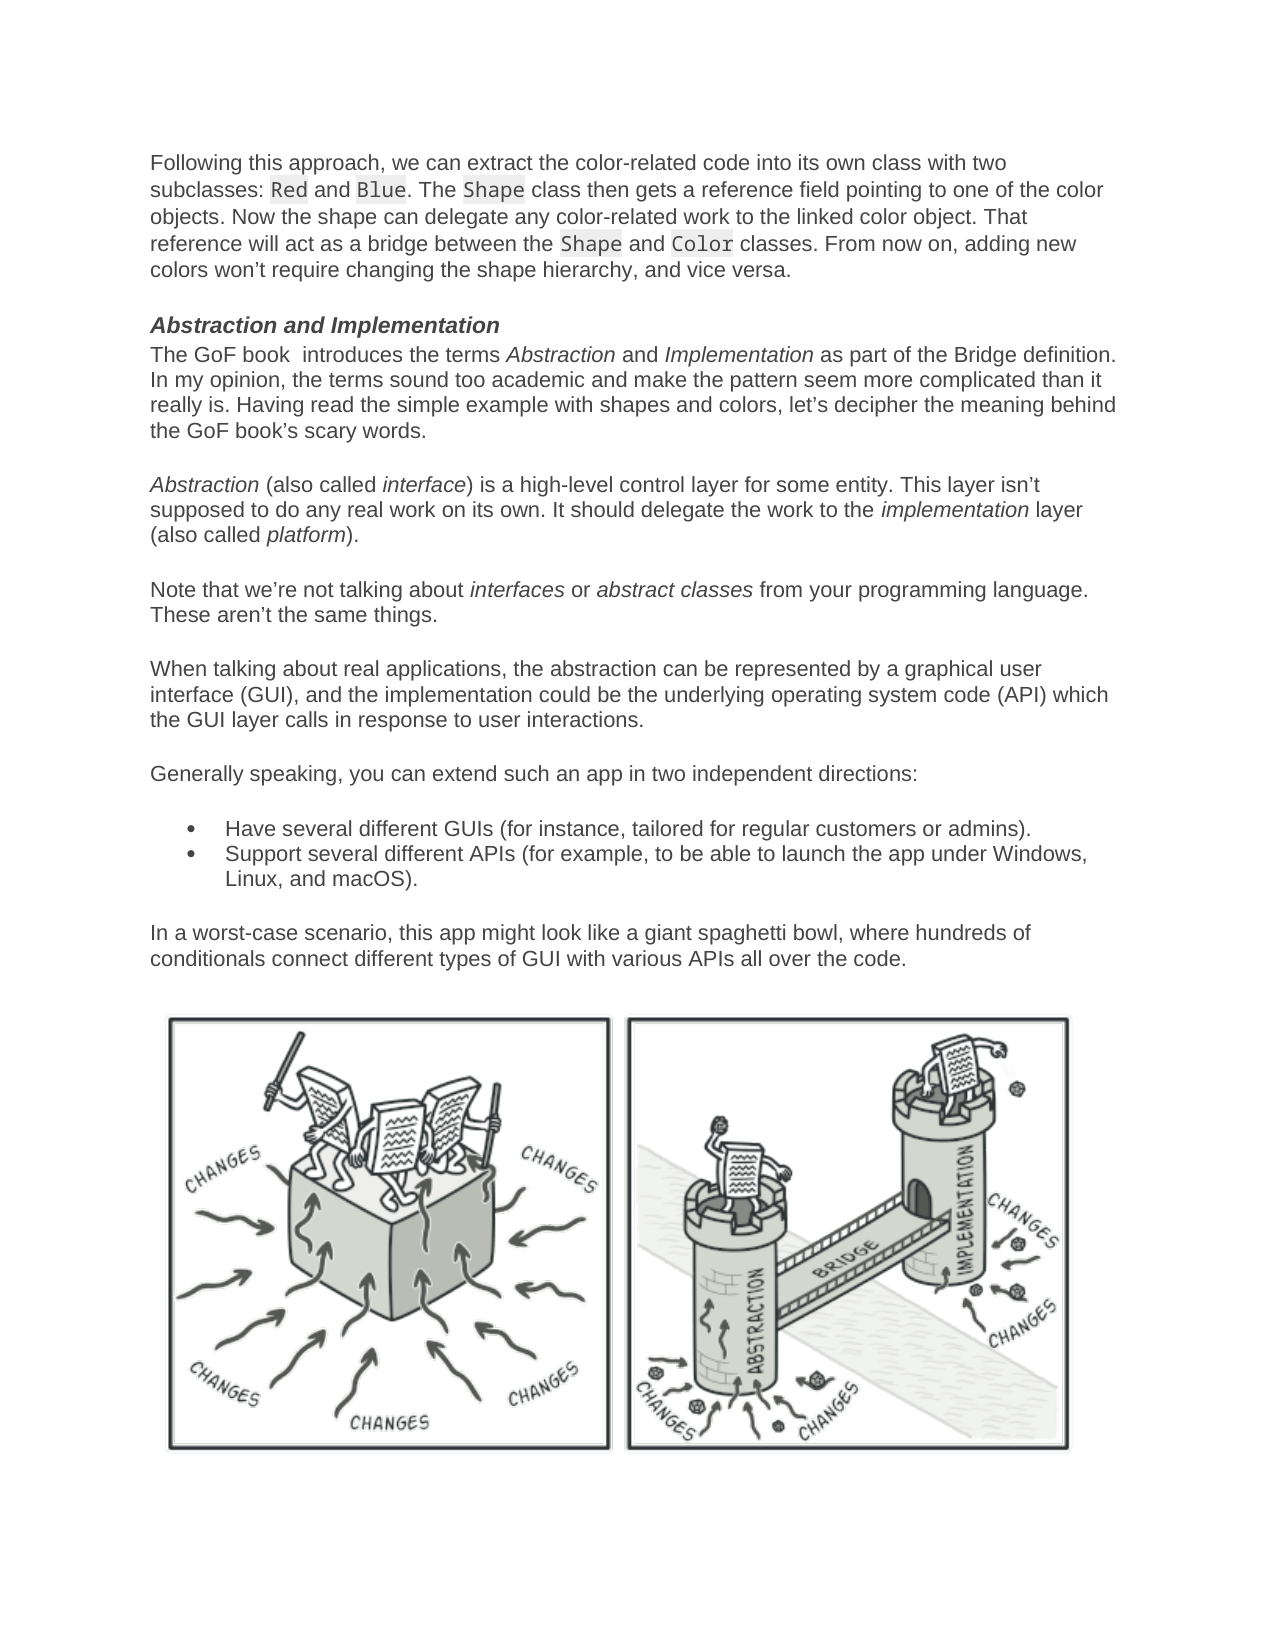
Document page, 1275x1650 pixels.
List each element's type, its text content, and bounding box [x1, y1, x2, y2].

list Have several different GUIs (for instance, tailored for regular customers or admins). [187, 815, 1125, 841]
text Following this approach, we can extract the color-related code into its own class with two subclasses: Red and Blue. The Shape class then gets a reference field pointing to one of the color objects. Now the shape can delegate any color-related work to the linked color object. That reference will act as a bridge between the Shape and Color classes. From now on, adding new colors won’t require changing the shape hierarchy, and vice versa. [150, 150, 1125, 282]
text In a worst-case scenario, this app might look like a giant spaghetti bowl, where hundreds of conditionals connect different types of GUI with various APIs all over the code. [150, 920, 1125, 971]
text When talking about real applications, the abstraction can be represented by a graphical user interface (GUI), and the implementation could be the underlying operating system code (API) which the GUI layer calls in response to user interactions. [150, 656, 1125, 732]
list Support several different APIs (for example, to be able to launch the app under Windows, Linux, and macOS). [187, 841, 1125, 891]
text Abstraction (also called interface) is a high-level control layer for some entity. This layer isn’t supposed to do any real work on its own. It should delegate the work to the implementation layer (also called platform). [150, 472, 1125, 547]
text The GoF book introduces the terms Abstraction and Implementation as part of the Bridge definition. In my opinion, the terms sound too academic and make the pattern seem more complicated than it really is. Having read the simple example with shapes and colors, let’s decipher the meaning behind the GoF book’s scary words. [150, 342, 1125, 443]
text Generally speaking, you can extend such an app in two independent directions: [150, 761, 1125, 786]
text Note that we’re not talking about interfaces or abstract classes from your programming language. These aren’t the same things. [150, 577, 1125, 627]
subtitle Abstraction and Implementation [150, 312, 1125, 338]
picture [150, 999, 1088, 1469]
